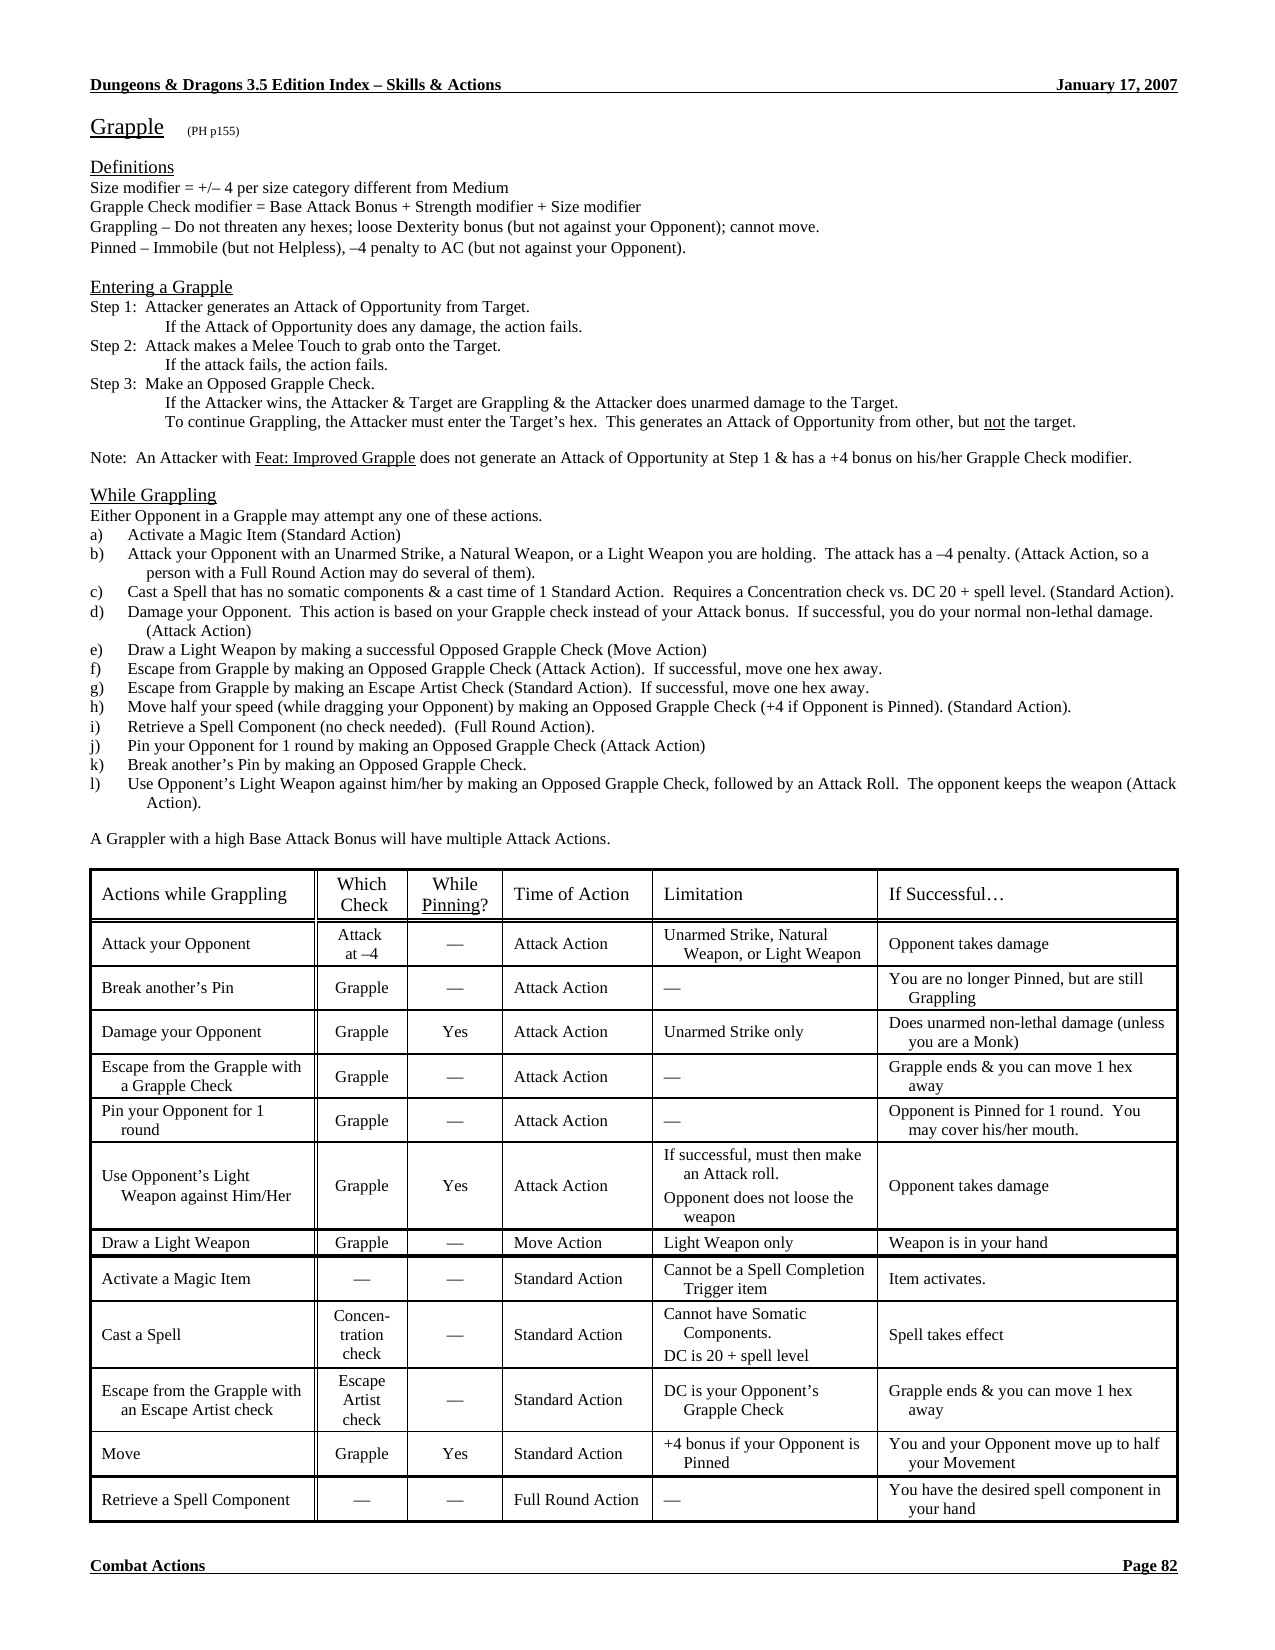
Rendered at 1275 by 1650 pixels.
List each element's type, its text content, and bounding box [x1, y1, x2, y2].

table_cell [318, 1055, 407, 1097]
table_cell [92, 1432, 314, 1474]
text If the Attacker wins, the Attacker & Target are Grappling & the Attacker does unarmed damage to the Target. [90, 393, 1185, 412]
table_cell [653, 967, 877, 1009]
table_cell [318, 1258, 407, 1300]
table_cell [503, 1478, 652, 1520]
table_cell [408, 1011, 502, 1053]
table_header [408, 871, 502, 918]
text A Grappler with a high Base Attack Bonus will have multiple Attack Actions. [90, 829, 1185, 848]
list Retrieve a Spell Component (no check needed). (Full Round Action). [90, 716, 1185, 736]
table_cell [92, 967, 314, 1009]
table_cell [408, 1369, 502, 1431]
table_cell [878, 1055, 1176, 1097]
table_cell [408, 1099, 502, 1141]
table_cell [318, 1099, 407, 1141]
text Step 3: Make an Opposed Grapple Check. [90, 374, 1185, 393]
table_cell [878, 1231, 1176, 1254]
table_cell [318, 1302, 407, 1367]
list Escape from Grapple by making an Escape Artist Check (Standard Action). If successful, move one hex away. [90, 678, 1185, 697]
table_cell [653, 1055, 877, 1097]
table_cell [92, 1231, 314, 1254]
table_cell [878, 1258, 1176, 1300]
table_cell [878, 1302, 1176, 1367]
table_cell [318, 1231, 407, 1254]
list Pin your Opponent for 1 round by making an Opposed Grapple Check (Attack Action) [90, 736, 1185, 755]
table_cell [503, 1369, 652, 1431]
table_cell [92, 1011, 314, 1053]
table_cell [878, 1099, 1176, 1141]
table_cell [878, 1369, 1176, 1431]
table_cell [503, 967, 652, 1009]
text Note: An Attacker with Feat: Improved Grapple does not generate an Attack of Opportunity at Step 1 & has a +4 bonus on his/her Grapple Check modifier. [90, 448, 1185, 467]
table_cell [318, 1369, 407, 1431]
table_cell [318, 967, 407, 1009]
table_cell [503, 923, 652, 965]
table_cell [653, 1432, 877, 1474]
list Damage your Opponent. This action is based on your Grapple check instead of your Attack bonus. If successful, you do your normal non-lethal damage. (Attack Action) [90, 601, 1185, 640]
list Break another’s Pin by making an Opposed Grapple Check. [90, 755, 1185, 774]
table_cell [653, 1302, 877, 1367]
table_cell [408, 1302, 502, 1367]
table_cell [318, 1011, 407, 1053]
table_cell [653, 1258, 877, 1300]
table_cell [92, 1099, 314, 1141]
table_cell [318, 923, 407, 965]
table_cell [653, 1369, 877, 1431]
text If the attack fails, the action fails. [90, 355, 1185, 374]
text To continue Grappling, the Attacker must enter the Target’s hex. This generates an Attack of Opportunity from other, but not the target. [90, 412, 1185, 431]
text Pinned – Immobile (but not Helpless), –4 penalty to AC (but not against your Opponent). [90, 238, 1185, 257]
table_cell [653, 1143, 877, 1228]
subtitle Entering a Grapple [90, 276, 1185, 297]
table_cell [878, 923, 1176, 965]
list Cast a Spell that has no somatic components & a cast time of 1 Standard Action. Requires a Concentration check vs. DC 20 + spell level. (Standard Action). [90, 582, 1185, 601]
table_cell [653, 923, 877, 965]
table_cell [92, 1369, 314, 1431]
text Size modifier = +/– 4 per size category different from Medium [90, 178, 1185, 197]
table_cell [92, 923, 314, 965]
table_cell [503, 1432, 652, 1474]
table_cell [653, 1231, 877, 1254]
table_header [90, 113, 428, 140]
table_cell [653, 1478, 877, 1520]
text Either Opponent in a Grapple may attempt any one of these actions. [90, 506, 1185, 525]
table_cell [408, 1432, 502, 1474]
text Grappling – Do not threaten any hexes; loose Dexterity bonus (but not against your Opponent); cannot move. [90, 216, 1185, 236]
list Use Opponent’s Light Weapon against him/her by making an Opposed Grapple Check, followed by an Attack Roll. The opponent keeps the weapon (Attack Action). [90, 774, 1185, 812]
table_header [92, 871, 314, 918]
list Move half your speed (while dragging your Opponent) by making an Opposed Grapple Check (+4 if Opponent is Pinned). (Standard Action). [90, 697, 1185, 716]
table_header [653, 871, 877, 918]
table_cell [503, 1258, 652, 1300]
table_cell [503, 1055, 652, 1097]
text Grapple Check modifier = Base Attack Bonus + Strength modifier + Size modifier [90, 197, 1185, 216]
subtitle Definitions [90, 156, 1185, 178]
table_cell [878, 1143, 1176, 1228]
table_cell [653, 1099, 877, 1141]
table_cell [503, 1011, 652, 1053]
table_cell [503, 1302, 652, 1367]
list Escape from Grapple by making an Opposed Grapple Check (Attack Action). If successful, move one hex away. [90, 659, 1185, 678]
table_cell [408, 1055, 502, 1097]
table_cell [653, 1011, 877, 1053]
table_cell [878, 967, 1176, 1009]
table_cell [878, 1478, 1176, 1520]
list Attack your Opponent with an Unarmed Strike, a Natural Weapon, or a Light Weapon you are holding. The attack has a –4 penalty. (Attack Action, so a person with a Full Round Action may do several of them). [90, 544, 1185, 582]
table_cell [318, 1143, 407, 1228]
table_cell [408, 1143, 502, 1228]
text Step 2: Attack makes a Melee Touch to grab onto the Target. [90, 336, 1185, 355]
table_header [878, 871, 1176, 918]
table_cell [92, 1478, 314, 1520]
list Activate a Magic Item (Standard Action) [90, 525, 1185, 544]
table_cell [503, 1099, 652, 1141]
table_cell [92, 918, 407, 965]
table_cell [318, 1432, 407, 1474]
text If the Attack of Opportunity does any damage, the action fails. [90, 316, 1185, 336]
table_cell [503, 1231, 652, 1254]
text Step 1: Attacker generates an Attack of Opportunity from Target. [90, 297, 1185, 316]
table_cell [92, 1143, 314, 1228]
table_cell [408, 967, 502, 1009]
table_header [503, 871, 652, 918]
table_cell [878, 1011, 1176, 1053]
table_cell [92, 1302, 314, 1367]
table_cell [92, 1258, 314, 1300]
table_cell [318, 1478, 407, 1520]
list Draw a Light Weapon by making a successful Opposed Grapple Check (Move Action) [90, 640, 1185, 659]
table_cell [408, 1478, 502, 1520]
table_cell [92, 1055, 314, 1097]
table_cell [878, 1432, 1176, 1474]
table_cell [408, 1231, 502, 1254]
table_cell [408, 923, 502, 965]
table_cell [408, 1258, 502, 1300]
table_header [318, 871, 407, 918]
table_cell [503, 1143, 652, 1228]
subtitle While Grappling [90, 484, 1185, 506]
